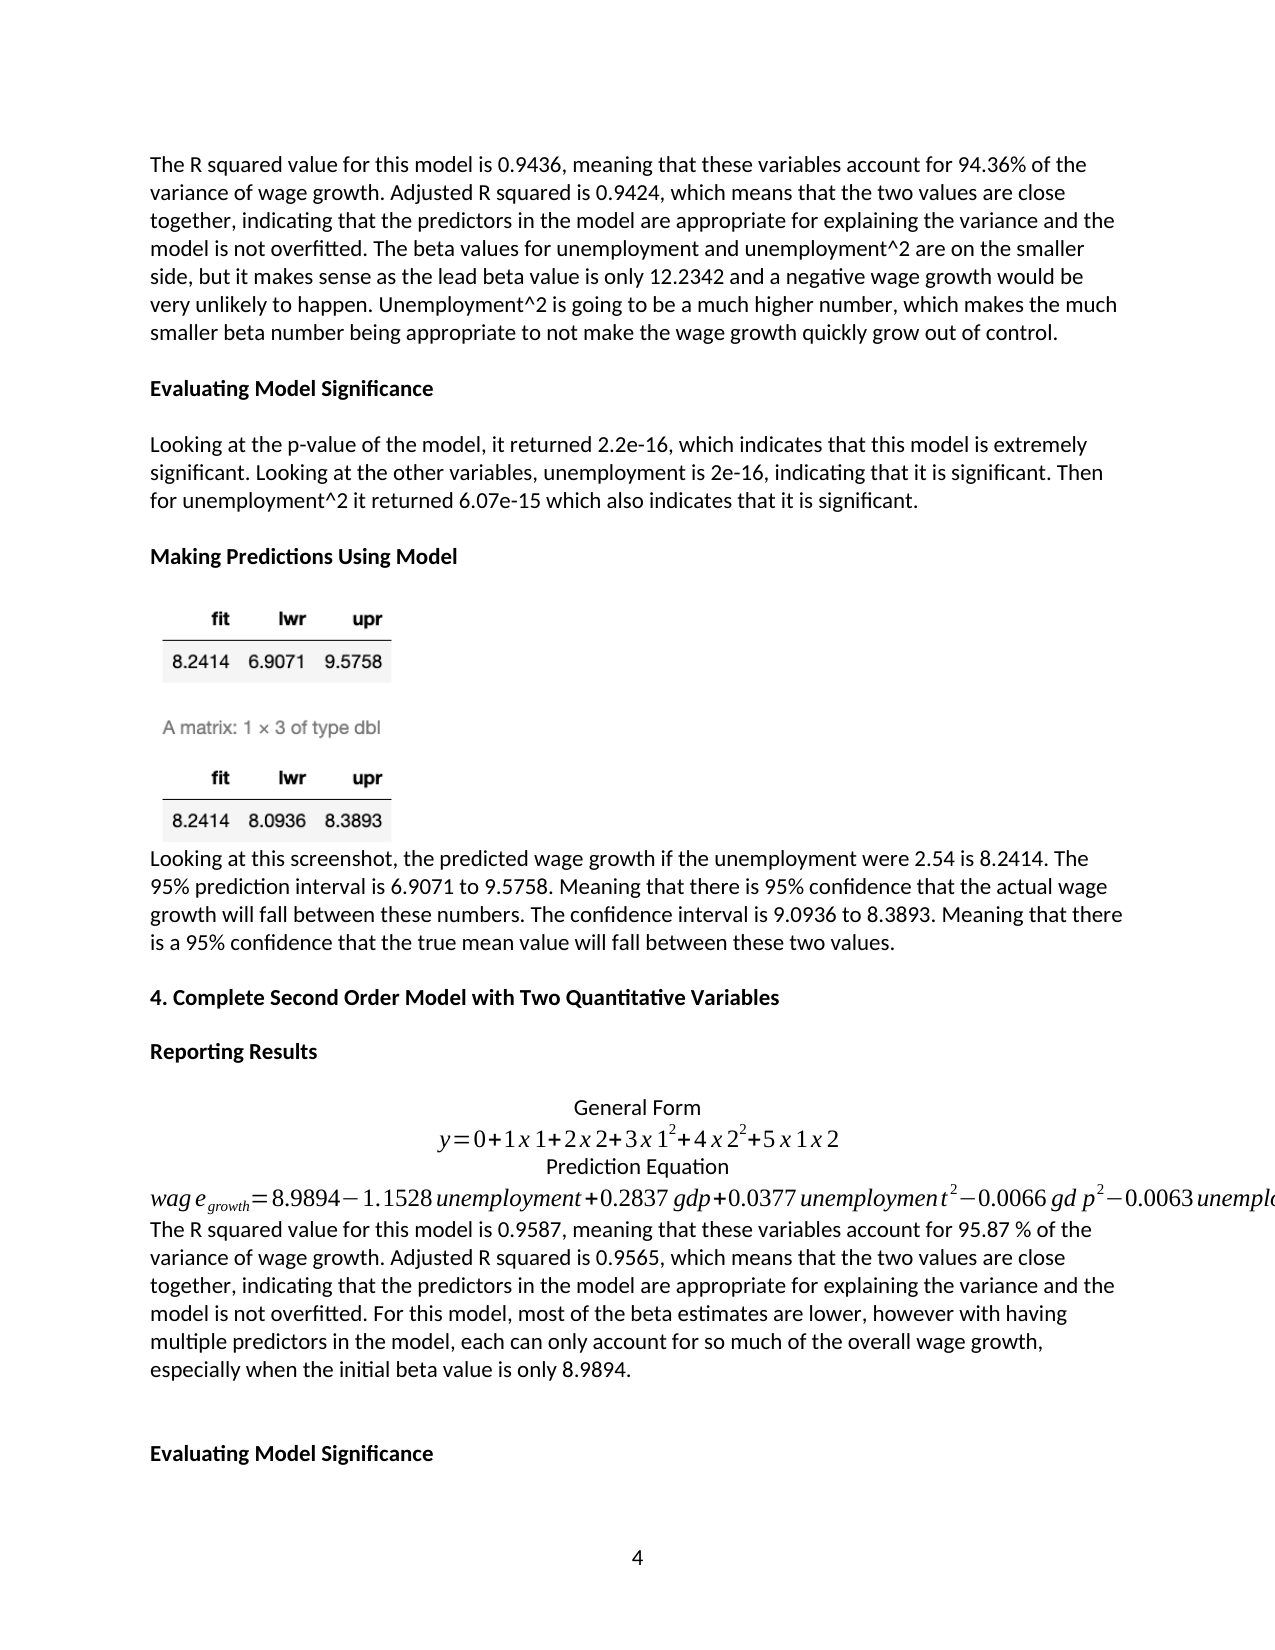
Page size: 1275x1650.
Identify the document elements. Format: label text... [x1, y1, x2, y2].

text General Form [150, 1093, 1125, 1121]
subtitle Evaluating Model Significance [150, 1439, 1125, 1467]
text Looking at this screenshot, the predicted wage growth if the unemployment were 2.54 is 8.2414. The 95% prediction interval is 6.9071 to 9.5758. Meaning that there is 95% confidence that the actual wage growth will fall between these numbers. The confidence interval is 9.0936 to 8.3893. Meaning that there is a 95% confidence that the true mean value will fall between these two values. [150, 844, 1125, 956]
text The R squared value for this model is 0.9436, meaning that these variables account for 94.36% of the variance of wage growth. Adjusted R squared is 0.9424, which means that the two values are close together, indicating that the predictors in the model are appropriate for explaining the variance and the model is not overfitted. The beta values for unemployment and unemployment^2 are on the smaller side, but it makes sense as the lead beta value is only 12.2342 and a negative wage growth would be very unlikely to happen. Unemployment^2 is going to be a much higher number, which makes the much smaller beta number being appropriate to not make the wage growth quickly grow out of control. [150, 150, 1125, 346]
text Looking at the p-value of the model, it returned 2.2e-16, which indicates that this model is extremely significant. Looking at the other variables, unemployment is 2e-16, indicating that it is significant. Then for unemployment^2 it returned 6.07e-15 which also indicates that it is significant. [150, 430, 1125, 514]
text The R squared value for this model is 0.9587, meaning that these variables account for 95.87 % of the variance of wage growth. Adjusted R squared is 0.9565, which means that the two values are close together, indicating that the predictors in the model are appropriate for explaining the variance and the model is not overfitted. For this model, most of the beta estimates are lower, however with having multiple predictors in the model, each can only account for so much of the overall wage growth, especially when the initial beta value is only 8.9894. [150, 1215, 1125, 1383]
subtitle 4. Complete Second Order Model with Two Quantitative Variables [150, 983, 1125, 1011]
subtitle Evaluating Model Significance [150, 374, 1125, 402]
picture [150, 598, 403, 845]
subtitle Reporting Results [150, 1037, 1125, 1065]
text Prediction Equation [150, 1152, 1125, 1180]
subtitle Making Predictions Using Model [150, 542, 1125, 570]
